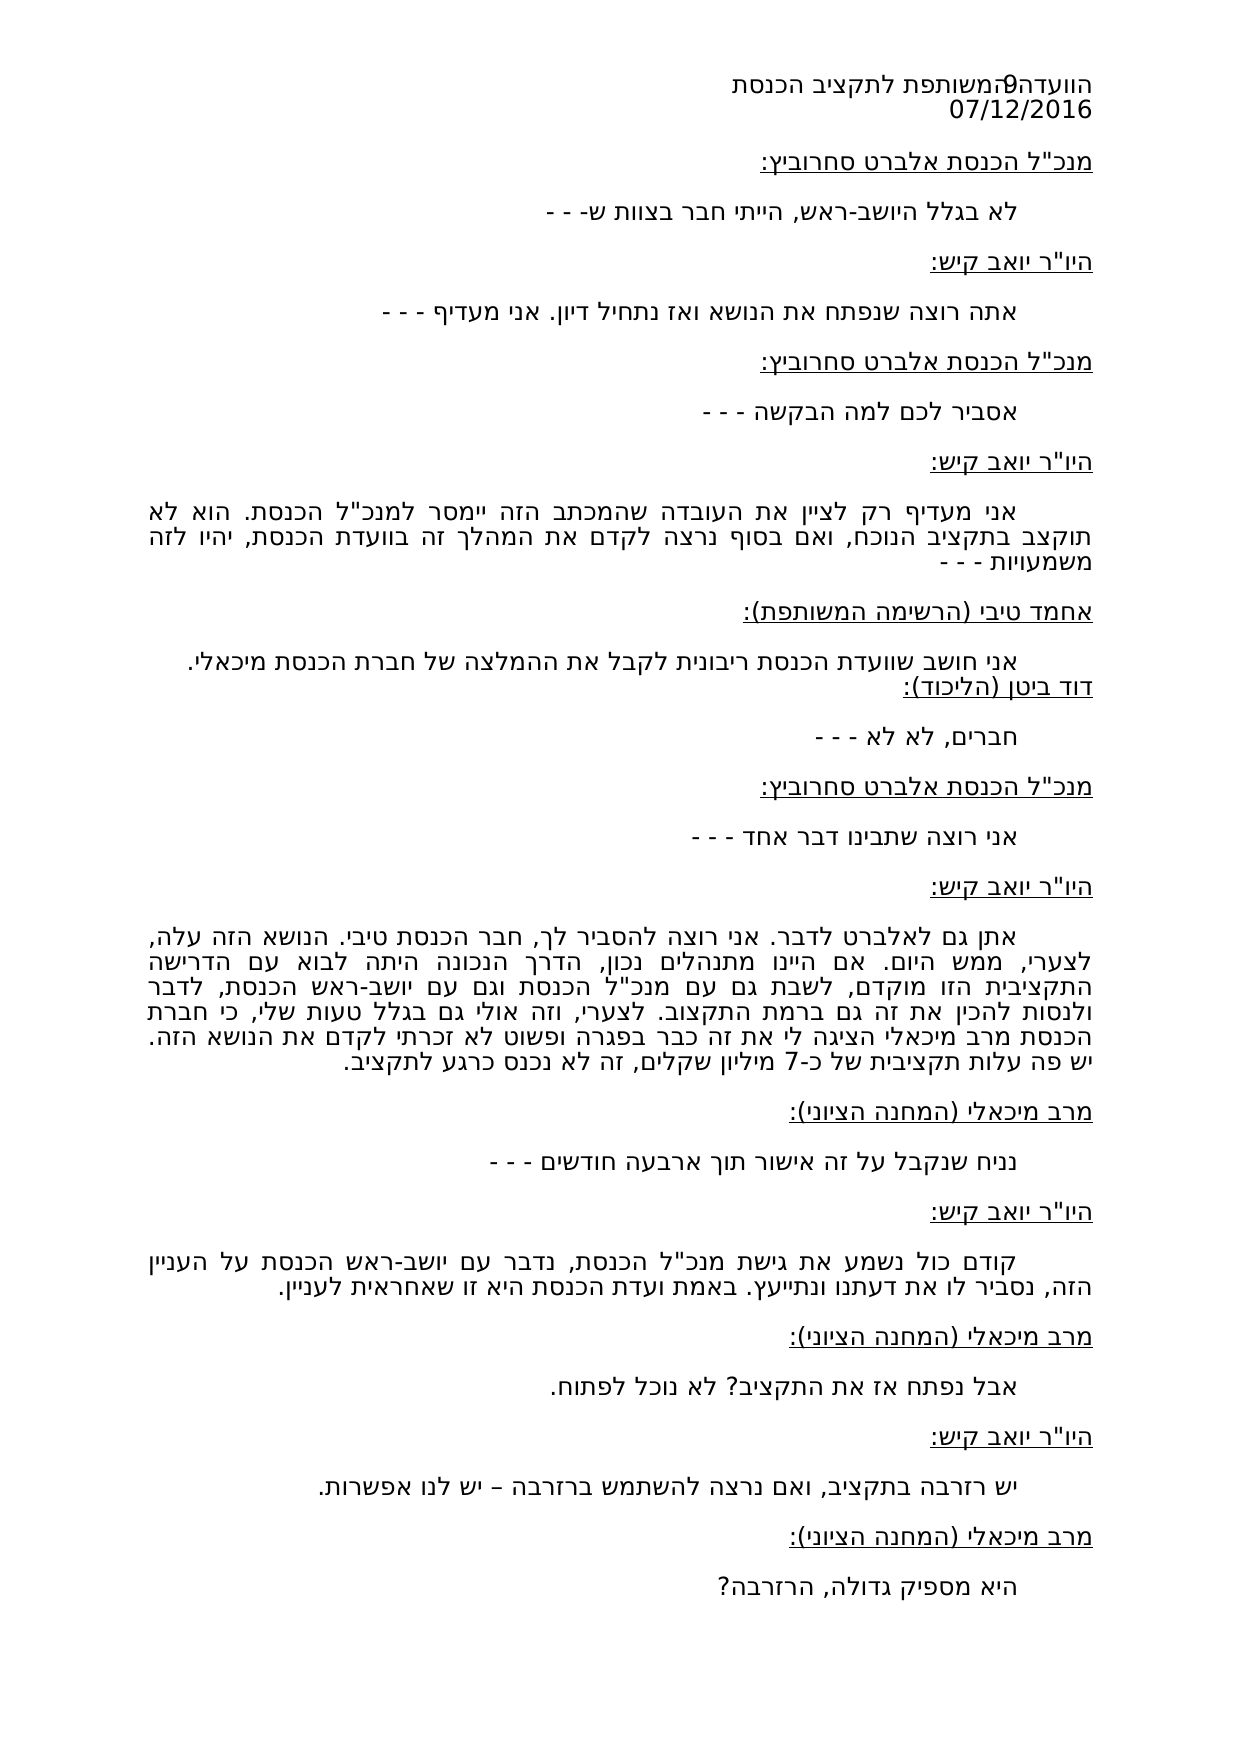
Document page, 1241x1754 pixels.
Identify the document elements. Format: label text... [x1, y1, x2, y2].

text מרב מיכאלי (המחנה הציוני): [147, 1325, 1093, 1350]
text היו"ר יואב קיש: [147, 1425, 1093, 1450]
text אבל נפתח אז את התקציב? לא נוכל לפתוח. [147, 1375, 1093, 1400]
text מנכ"ל הכנסת אלברט סחרוביץ: [147, 775, 1093, 800]
text אחמד טיבי (הרשימה המשותפת): [147, 600, 1093, 625]
text אני חושב שוועדת הכנסת ריבונית לקבל את ההמלצה של חברת הכנסת מיכאלי. [147, 650, 1093, 675]
text מרב מיכאלי (המחנה הציוני): [147, 1100, 1093, 1125]
text נניח שנקבל על זה אישור תוך ארבעה חודשים - - - [147, 1150, 1093, 1175]
text יש רזרבה בתקציב, ואם נרצה להשתמש ברזרבה – יש לנו אפשרות. [147, 1475, 1093, 1500]
text מרב מיכאלי (המחנה הציוני): [147, 1525, 1093, 1550]
text לא בגלל היושב-ראש, הייתי חבר בצוות ש- - - [147, 200, 1093, 225]
text היו"ר יואב קיש: [147, 1200, 1093, 1225]
text היו"ר יואב קיש: [147, 450, 1093, 475]
text מנכ"ל הכנסת אלברט סחרוביץ: [147, 150, 1093, 175]
text קודם כול נשמע את גישת מנכ"ל הכנסת, נדבר עם יושב-ראש הכנסת על העניין הזה, נסביר לו את דעתנו ונתייעץ. באמת ועדת הכנסת היא זו שאחראית לעניין. [147, 1250, 1093, 1300]
text היו"ר יואב קיש: [147, 875, 1093, 900]
text דוד ביטן (הליכוד): [147, 675, 1093, 700]
text אני רוצה שתבינו דבר אחד - - - [147, 825, 1093, 850]
text אסביר לכם למה הבקשה - - - [147, 400, 1093, 425]
text אתה רוצה שנפתח את הנושא ואז נתחיל דיון. אני מעדיף - - - [147, 300, 1093, 325]
text אני מעדיף רק לציין את העובדה שהמכתב הזה יימסר למנכ"ל הכנסת. הוא לא תוקצב בתקציב הנוכח, ואם בסוף נרצה לקדם את המהלך זה בוועדת הכנסת, יהיו לזה משמעויות - - - [147, 500, 1093, 575]
text אתן גם לאלברט לדבר. אני רוצה להסביר לך, חבר הכנסת טיבי. הנושא הזה עלה, לצערי, ממש היום. אם היינו מתנהלים נכון, הדרך הנכונה היתה לבוא עם הדרישה התקציבית הזו מוקדם, לשבת גם עם מנכ"ל הכנסת וגם עם יושב-ראש הכנסת, לדבר ולנסות להכין את זה גם ברמת התקצוב. לצערי, וזה אולי גם בגלל טעות שלי, כי חברת הכנסת מרב מיכאלי הציגה לי את זה כבר בפגרה ופשוט לא זכרתי לקדם את הנושא הזה. יש פה עלות תקציבית של כ-7 מיליון שקלים, זה לא נכנס כרגע לתקציב. [147, 925, 1093, 1075]
text היא מספיק גדולה, הרזרבה? [147, 1575, 1093, 1600]
text היו"ר יואב קיש: [147, 250, 1093, 275]
text חברים, לא לא - - - [147, 725, 1093, 750]
text מנכ"ל הכנסת אלברט סחרוביץ: [147, 350, 1093, 375]
